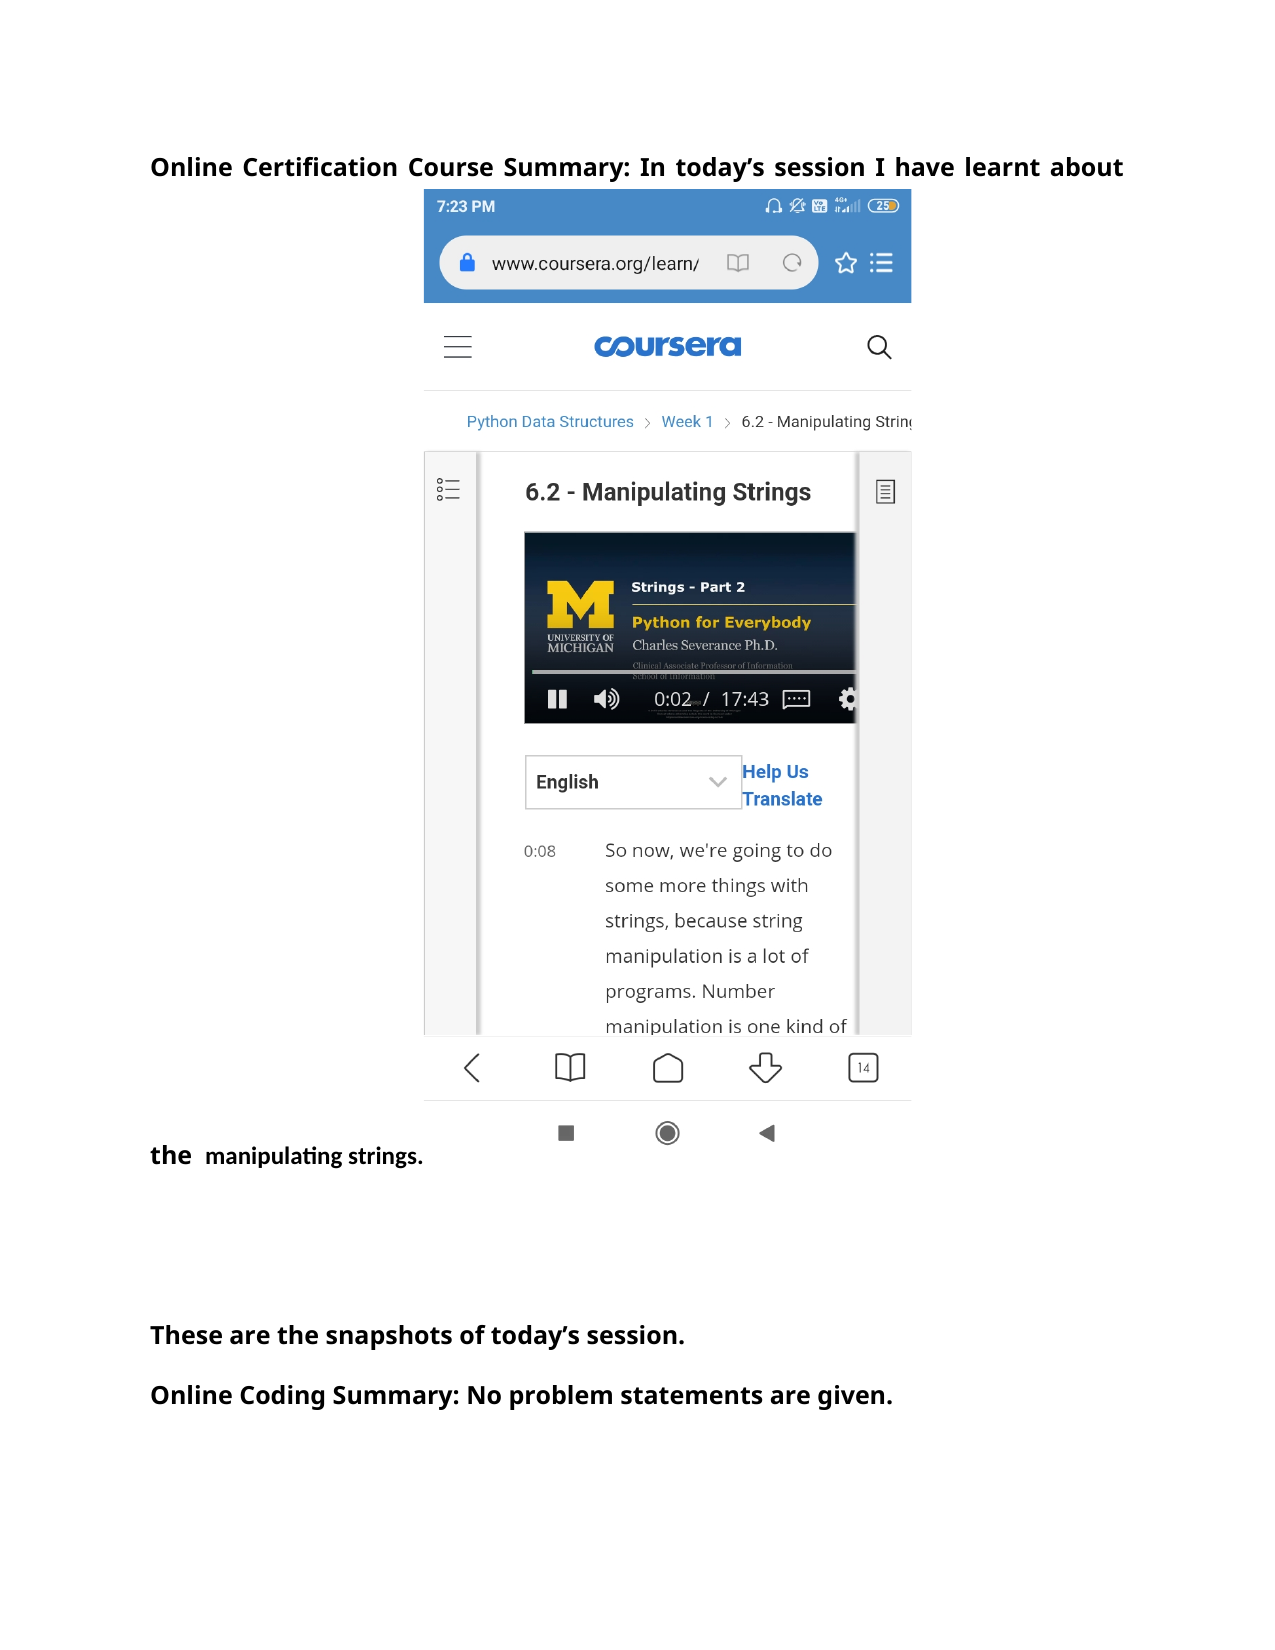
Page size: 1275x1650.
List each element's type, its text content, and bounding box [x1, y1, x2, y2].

text These are the snapshots of today’s session. [150, 1317, 1125, 1351]
picture [423, 189, 912, 1165]
text Online Coding Summary: No problem statements are given. [150, 1377, 1125, 1411]
